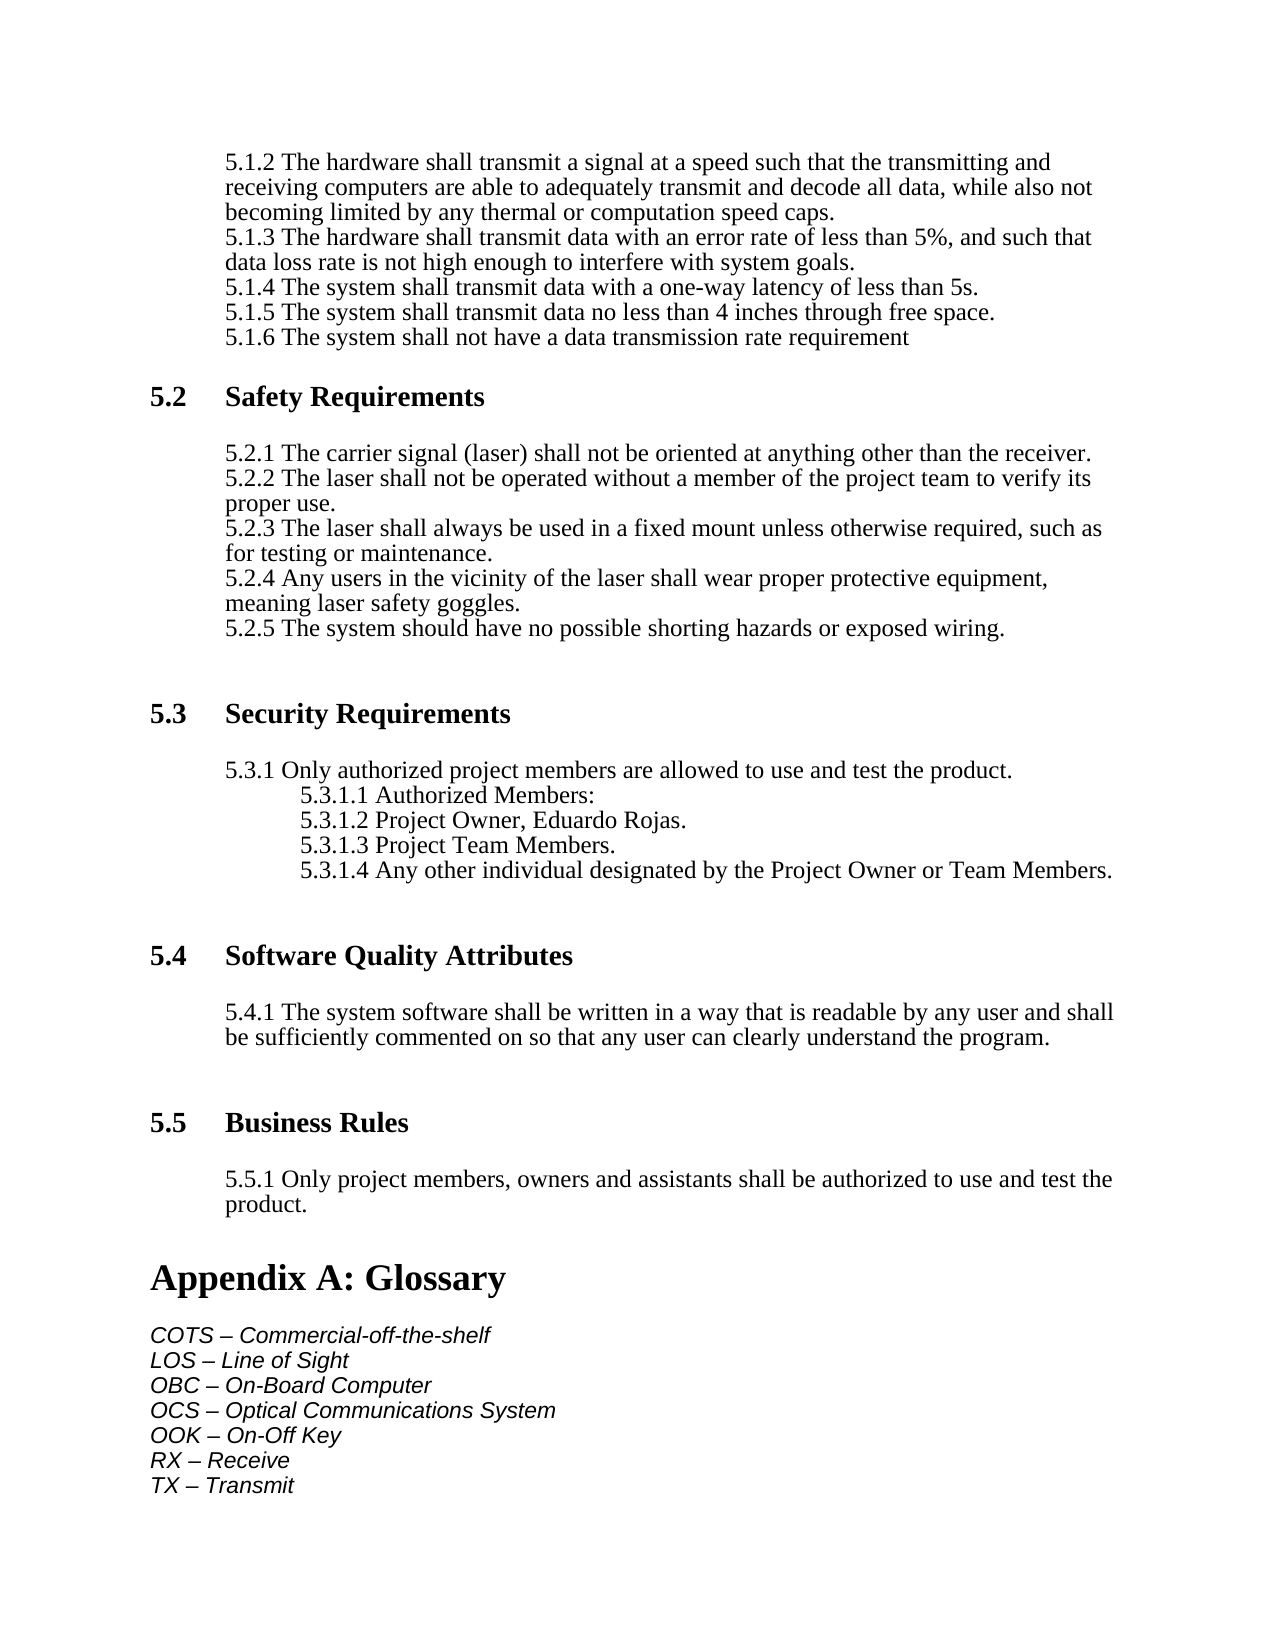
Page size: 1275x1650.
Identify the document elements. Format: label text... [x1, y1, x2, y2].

text OBC – On-Board Computer [150, 1373, 1125, 1398]
text 5.5.1 Only project members, owners and assistants shall be authorized to use and test the product. [225, 1167, 1125, 1217]
subtitle Business Rules [150, 1105, 1125, 1138]
subtitle Safety Requirements [150, 379, 1125, 413]
subtitle Software Quality Attributes [150, 938, 1125, 971]
text Appendix A: Glossary [150, 1255, 1125, 1298]
text 5.3.1.3 Project Team Members. [225, 834, 1125, 859]
text 5.3.1.4 Any other individual designated by the Project Owner or Team Members. [225, 859, 1125, 884]
text 5.1.6 The system shall not have a data transmission rate requirement [150, 325, 1125, 350]
text 5.2.1 The carrier signal (laser) shall not be oriented at anything other than the receiver. [150, 442, 1125, 467]
text 5.3.1.2 Project Owner, Eduardo Rojas. [225, 809, 1125, 834]
text COTS – Commercial-off-the-shelf [150, 1323, 1125, 1348]
text 5.2.2 The laser shall not be operated without a member of the project team to verify its proper use. [225, 467, 1125, 517]
text 5.1.5 The system shall transmit data no less than 4 inches through free space. [150, 300, 1125, 325]
text OOK – On-Off Key [150, 1423, 1125, 1448]
text 5.2.5 The system should have no possible shorting hazards or exposed wiring. [225, 617, 1125, 642]
text 5.4.1 The system software shall be written in a way that is readable by any user and shall be sufficiently commented on so that any user can clearly understand the program. [225, 1001, 1125, 1051]
text 5.1.4 The system shall transmit data with a one-way latency of less than 5s. [150, 275, 1125, 300]
text 5.2.3 The laser shall always be used in a fixed mount unless otherwise required, such as for testing or maintenance. [225, 517, 1125, 567]
text 5.1.3 The hardware shall transmit data with an error rate of less than 5%, and such that data loss rate is not high enough to interfere with system goals. [225, 225, 1125, 275]
text TX – Transmit [150, 1473, 1125, 1498]
text 5.3.1.1 Authorized Members: [225, 784, 1125, 809]
text LOS – Line of Sight [150, 1348, 1125, 1373]
text 5.1.2 The hardware shall transmit a signal at a speed such that the transmitting and receiving computers are able to adequately transmit and decode all data, while also not becoming limited by any thermal or computation speed caps. [225, 150, 1125, 225]
text OCS – Optical Communications System [150, 1398, 1125, 1423]
text RX – Receive [150, 1448, 1125, 1473]
text 5.3.1 Only authorized project members are allowed to use and test the product. [150, 759, 1125, 784]
subtitle Security Requirements [150, 696, 1125, 729]
text 5.2.4 Any users in the vicinity of the laser shall wear proper protective equipment, meaning laser safety goggles. [225, 567, 1125, 617]
